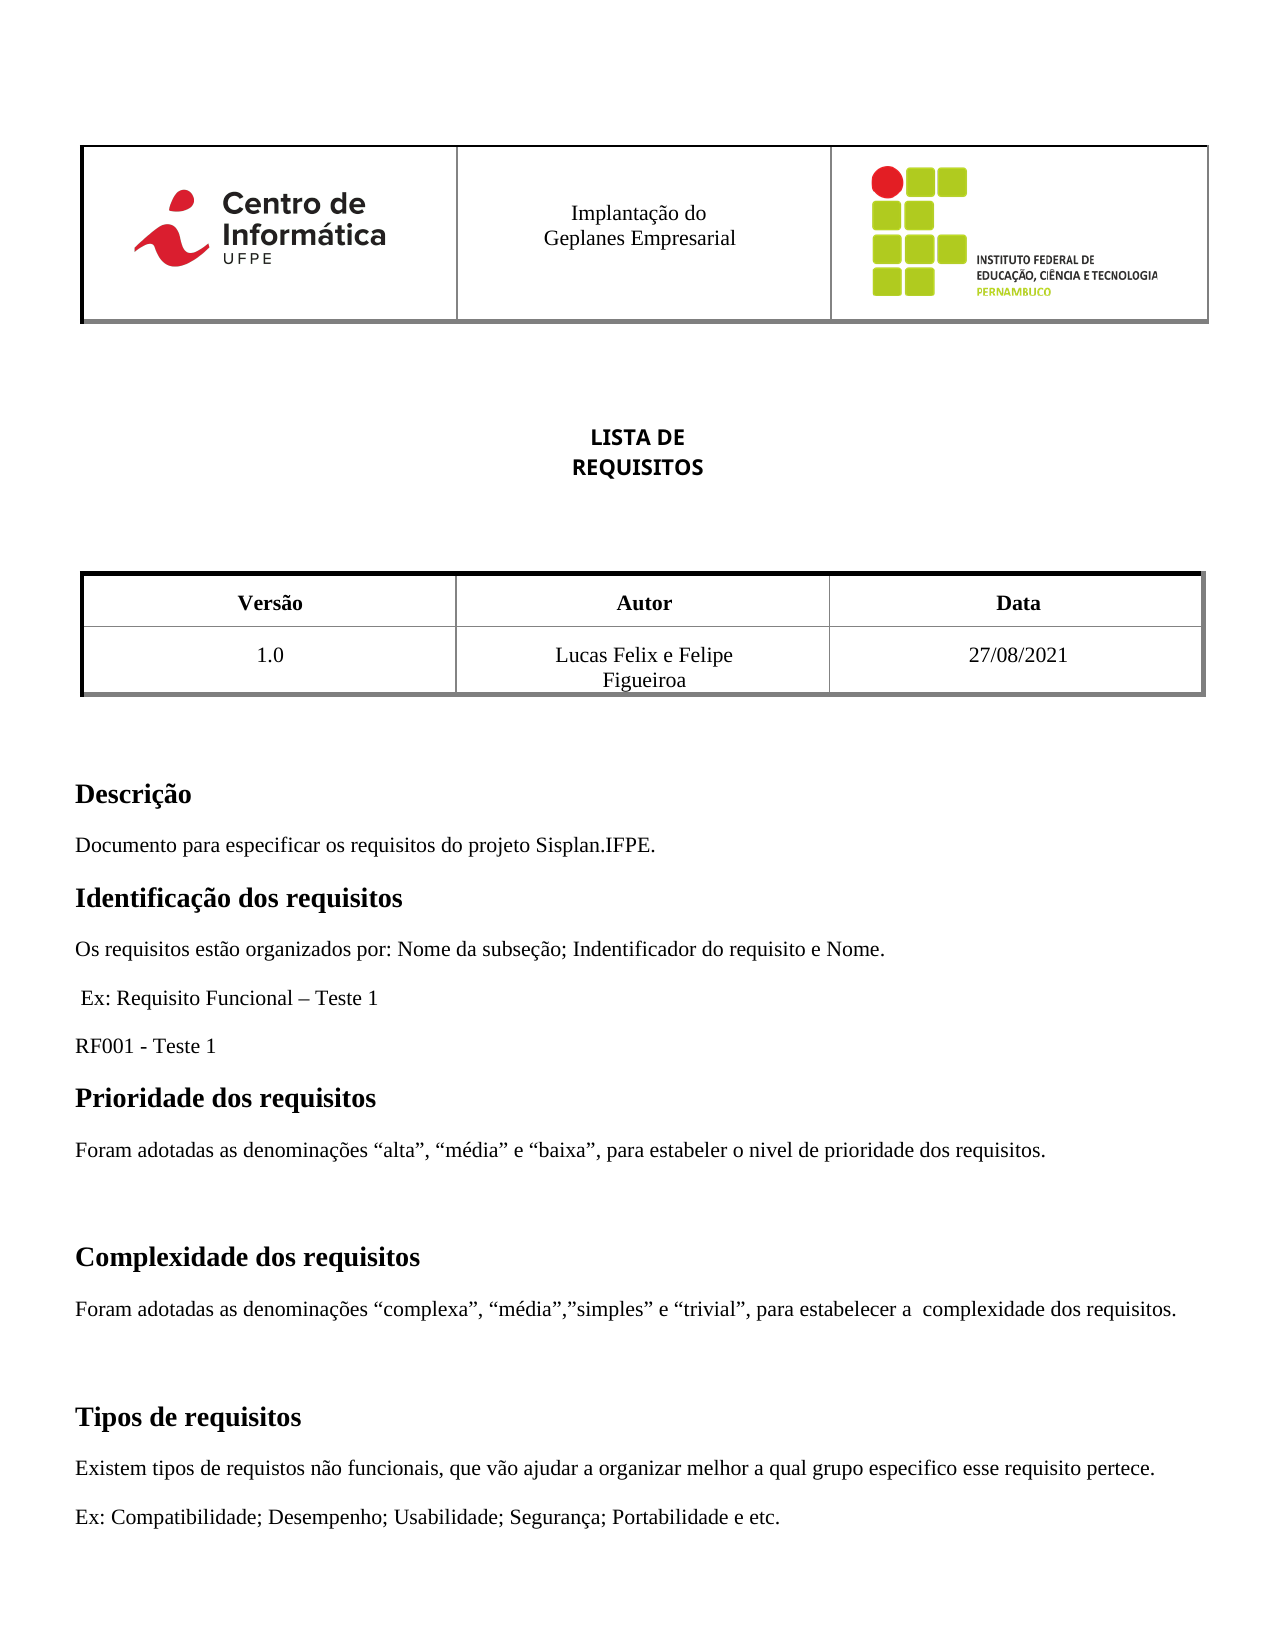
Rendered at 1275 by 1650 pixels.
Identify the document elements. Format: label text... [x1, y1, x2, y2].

table_cell Lucas Felix e Felipe Figueiroa [457, 627, 829, 692]
table_header Implantação do Geplanes Empresarial [458, 147, 830, 319]
text Existem tipos de requistos não funcionais, que vão ajudar a organizar melhor a qual grupo especifico esse requisito pertece. [75, 1455, 1212, 1481]
text LISTA DE REQUISITOS [527, 422, 747, 482]
text Foram adotadas as denominações “complexa”, “média”,”simples” e “trivial”, para estabelecer a complexidade dos requisitos. [75, 1296, 1212, 1321]
text Descrição [75, 777, 1212, 809]
table_header Data [830, 576, 1201, 626]
table_cell 1.0 [84, 627, 455, 692]
text Tipos de requisitos [75, 1400, 1212, 1432]
text Identificação dos requisitos [75, 881, 1212, 913]
text Ex: Requisito Funcional – Teste 1 [75, 984, 1212, 1010]
picture [871, 166, 1158, 296]
text Foram adotadas as denominações “alta”, “média” e “baixa”, para estabeler o nivel de prioridade dos requisitos. [75, 1137, 1212, 1162]
table_cell 27/08/2021 [830, 627, 1201, 692]
table_header Autor [457, 576, 829, 626]
table_header [84, 147, 456, 319]
table_header Versão [84, 576, 455, 626]
picture [120, 182, 400, 280]
table_header [832, 147, 1207, 319]
text Complexidade dos requisitos [75, 1241, 1212, 1273]
text Ex: Compatibilidade; Desempenho; Usabilidade; Segurança; Portabilidade e etc. [75, 1504, 1212, 1529]
text Documento para especificar os requisitos do projeto Sisplan.IFPE. [75, 832, 1212, 857]
text Prioridade dos requisitos [75, 1081, 1212, 1113]
text RF001 - Teste 1 [75, 1033, 1212, 1058]
text Os requisitos estão organizados por: Nome da subseção; Indentificador do requisito e Nome. [75, 936, 1212, 961]
